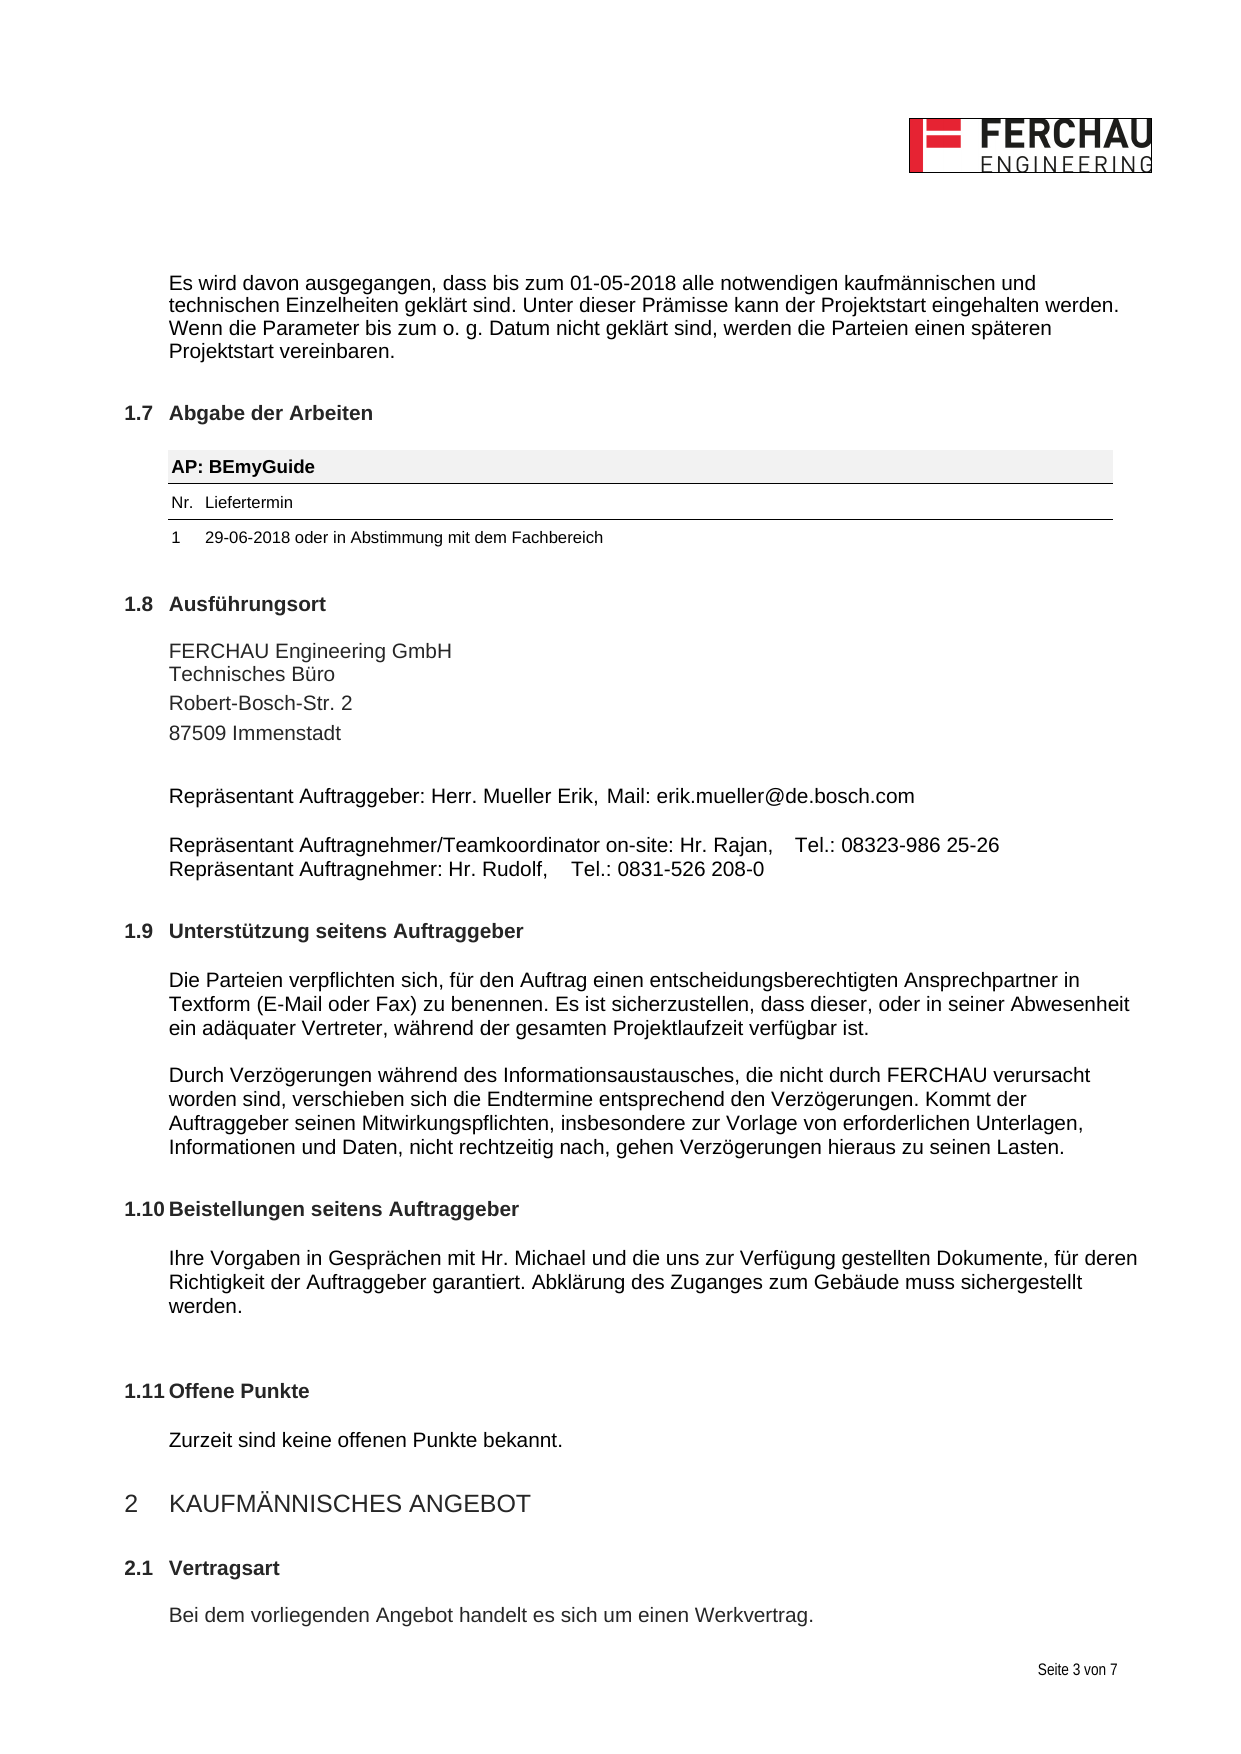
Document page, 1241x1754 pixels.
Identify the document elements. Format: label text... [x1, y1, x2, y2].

table_cell Nr. [168, 484, 202, 518]
subtitle KAUFMÄNNISCHES ANGEBOT [124, 1489, 1152, 1518]
text Repräsentant Auftragnehmer/Teamkoordinator on-site: Hr. Rajan, Tel.: 08323-986 25-26 [168, 833, 1152, 857]
subtitle Vertragsart [124, 1556, 1152, 1579]
subtitle Beistellungen seitens Auftraggeber [124, 1197, 1152, 1221]
text Die Parteien verpflichten sich, für den Auftrag einen entscheidungsberechtigten Ansprechpartner in Textform (E-Mail oder Fax) zu benennen. Es ist sicherzustellen, dass dieser, oder in seiner Abwesenheit ein adäquater Vertreter, während der gesamten Projektlaufzeit verfügbar ist. [168, 967, 1152, 1039]
text Durch Verzögerungen während des Informationsaustausches, die nicht durch FERCHAU verursacht worden sind, verschieben sich die Endtermine entsprechend den Verzögerungen. Kommt der Auftraggeber seinen Mitwirkungspflichten, insbesondere zur Vorlage von erforderlichen Unterlagen, Informationen und Daten, nicht rechtzeitig nach, gehen Verzögerungen hieraus zu seinen Lasten. [168, 1063, 1152, 1159]
table_cell 29-06-2018 oder in Abstimmung mit dem Fachbereich [202, 520, 1113, 554]
text Bei dem vorliegenden Angebot handelt es sich um einen Werkvertrag. [168, 1604, 1152, 1627]
text Zurzeit sind keine offenen Punkte bekannt. [168, 1428, 1152, 1452]
text Repräsentant Auftraggeber: Herr. Mueller Erik, Mail: erik.mueller@de.bosch.com [157, 780, 1152, 809]
text Es wird davon ausgegangen, dass bis zum 01-05-2018 alle notwendigen kaufmännischen und technischen Einzelheiten geklärt sind. Unter dieser Prämisse kann der Projektstart eingehalten werden. Wenn die Parameter bis zum o. g. Datum nicht geklärt sind, werden die Parteien einen späteren Projektstart vereinbaren. [168, 272, 1152, 363]
text 87509 Immenstadt [168, 722, 1152, 744]
table_header AP: BEmyGuide [168, 450, 1113, 483]
table_cell Liefertermin [202, 484, 1113, 518]
subtitle Ausführungsort [124, 591, 1152, 615]
text Ihre Vorgaben in Gesprächen mit Hr. Michael und die uns zur Verfügung gestellten Dokumente, für deren Richtigkeit der Auftraggeber garantiert. Abklärung des Zuganges zum Gebäude muss sichergestellt werden. [168, 1246, 1152, 1317]
text Robert-Bosch-Str. 2 [168, 692, 1152, 715]
subtitle Unterstützung seitens Auftraggeber [124, 918, 1152, 942]
subtitle Offene Punkte [124, 1379, 1152, 1403]
picture [910, 119, 1151, 172]
text FERCHAU Engineering GmbH Technisches Büro [168, 640, 1152, 686]
text Repräsentant Auftragnehmer: Hr. Rudolf, Tel.: 0831-526 208-0 [168, 857, 1152, 881]
subtitle Abgabe der Arbeiten [124, 401, 1152, 425]
table_cell 1 [168, 520, 202, 554]
